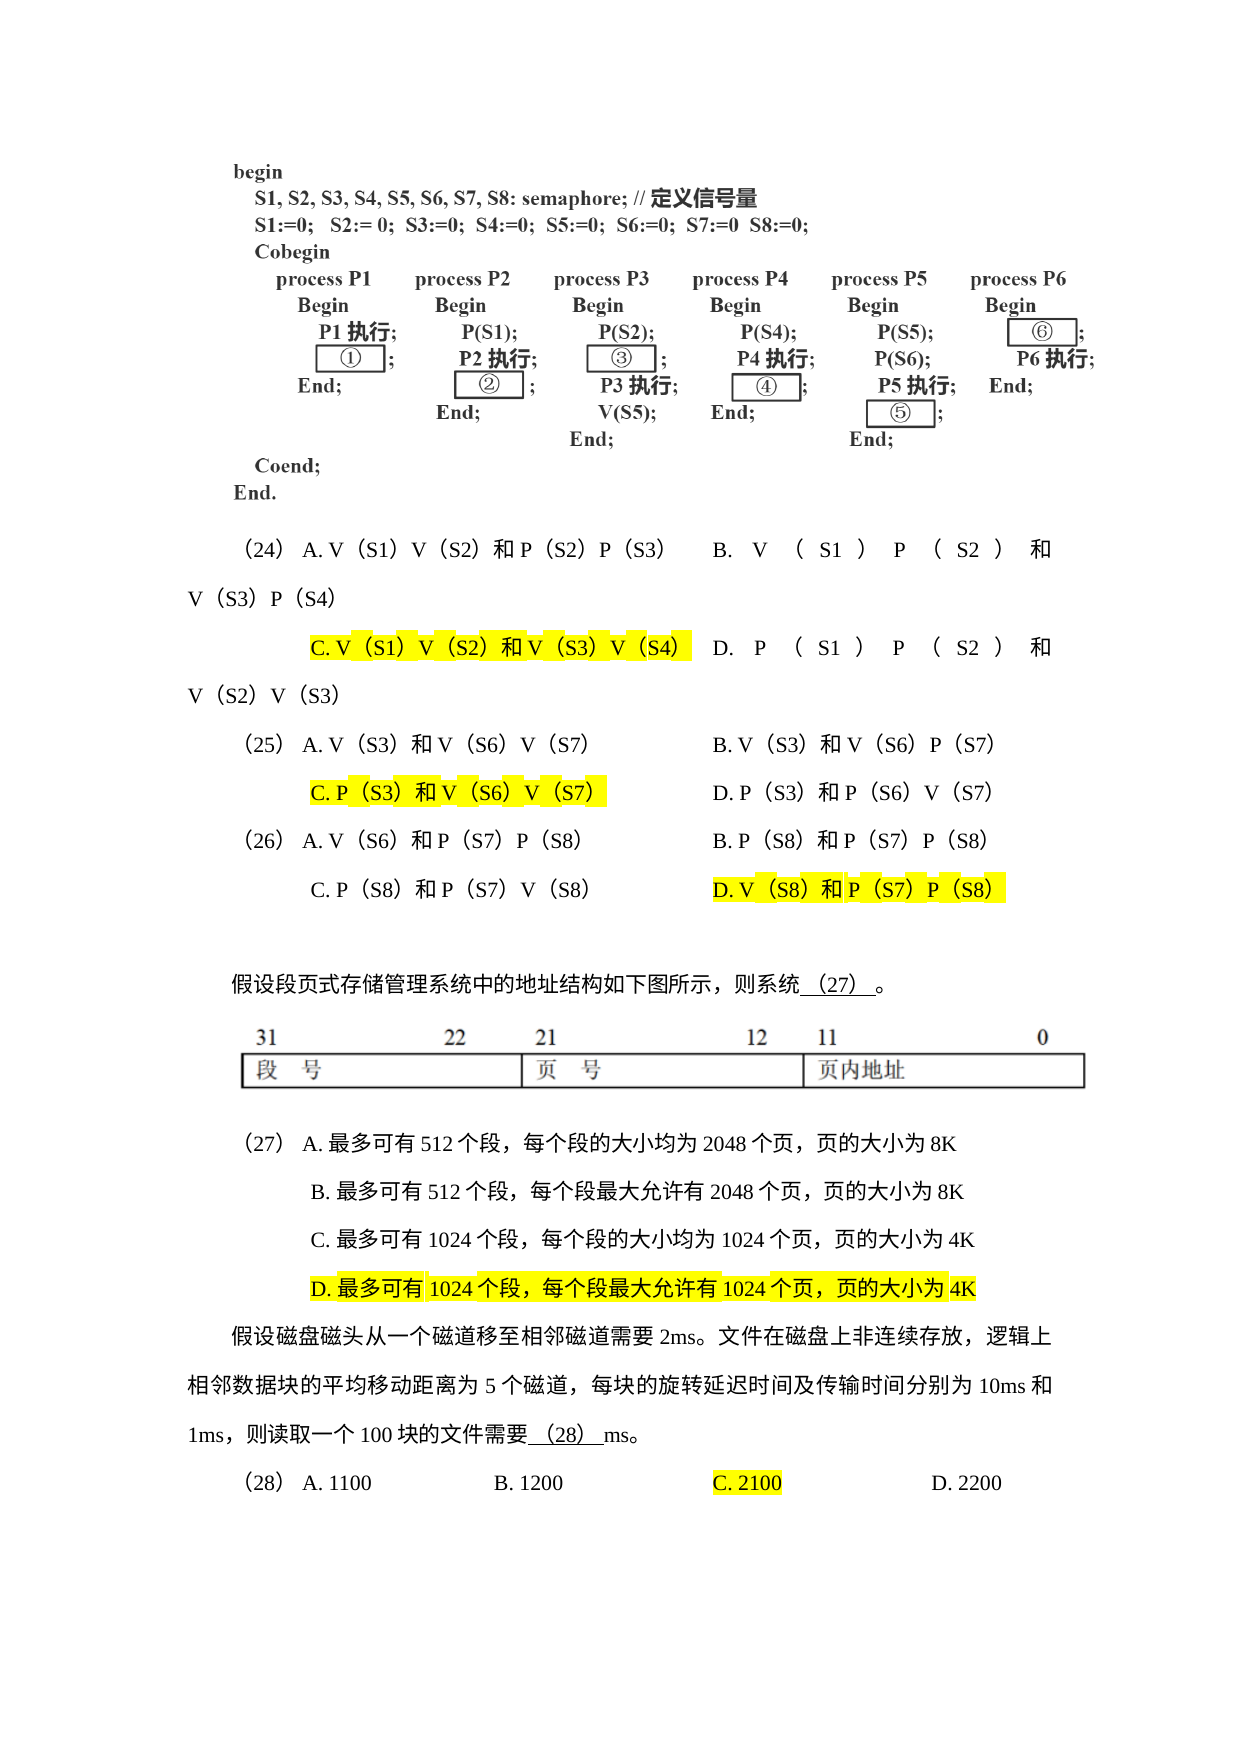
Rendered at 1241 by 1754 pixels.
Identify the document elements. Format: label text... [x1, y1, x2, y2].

text （24） A. V（S1）V（S2）和P（S2）P（S3） B. V（S1）P（S2）和V（S3）P（S4） [187, 532, 1053, 613]
text 假设磁盘磁头从一个磁道移至相邻磁道需要2ms。文件在磁盘上非连续存放，逻辑上相邻数据块的平均移动距离为5个磁道，每块的旋转延迟时间及传输时间分别为10ms和1ms，则读取一个100块的文件需要 （28） ms。 [187, 1319, 1053, 1449]
picture [231, 1015, 1097, 1095]
text （27） A. 最多可有512个段，每个段的大小均为2048个页，页的大小为8K [187, 1125, 1053, 1158]
text 假设段页式存储管理系统中的地址结构如下图所示，则系统 （27） 。 [187, 967, 1053, 999]
text C. P（S8）和P（S7）V（S8） D. V（S8）和P（S7）P（S8） [187, 871, 1053, 904]
picture [231, 162, 1097, 504]
text C. 最多可有1024个段，每个段的大小均为1024个页，页的大小为4K [187, 1222, 1053, 1254]
text C. P（S3）和V（S6）V（S7） D. P（S3）和P（S6）V（S7） [187, 774, 1053, 807]
text （28） A. 1100 B. 1200 C. 2100 D. 2200 [187, 1464, 1053, 1497]
text C. V（S1）V（S2）和V（S3）V（S4） D. P（S1）P（S2）和V（S2）V（S3） [187, 629, 1053, 710]
text B. 最多可有512个段，每个段最大允许有2048个页，页的大小为8K [187, 1174, 1053, 1206]
text （25） A. V（S3）和V（S6）V（S7） B. V（S3）和V（S6）P（S7） [187, 726, 1053, 759]
text D. 最多可有1024个段，每个段最大允许有1024个页，页的大小为4K [187, 1270, 1053, 1303]
text （26） A. V（S6）和P（S7）P（S8） B. P（S8）和P（S7）P（S8） [187, 823, 1053, 855]
